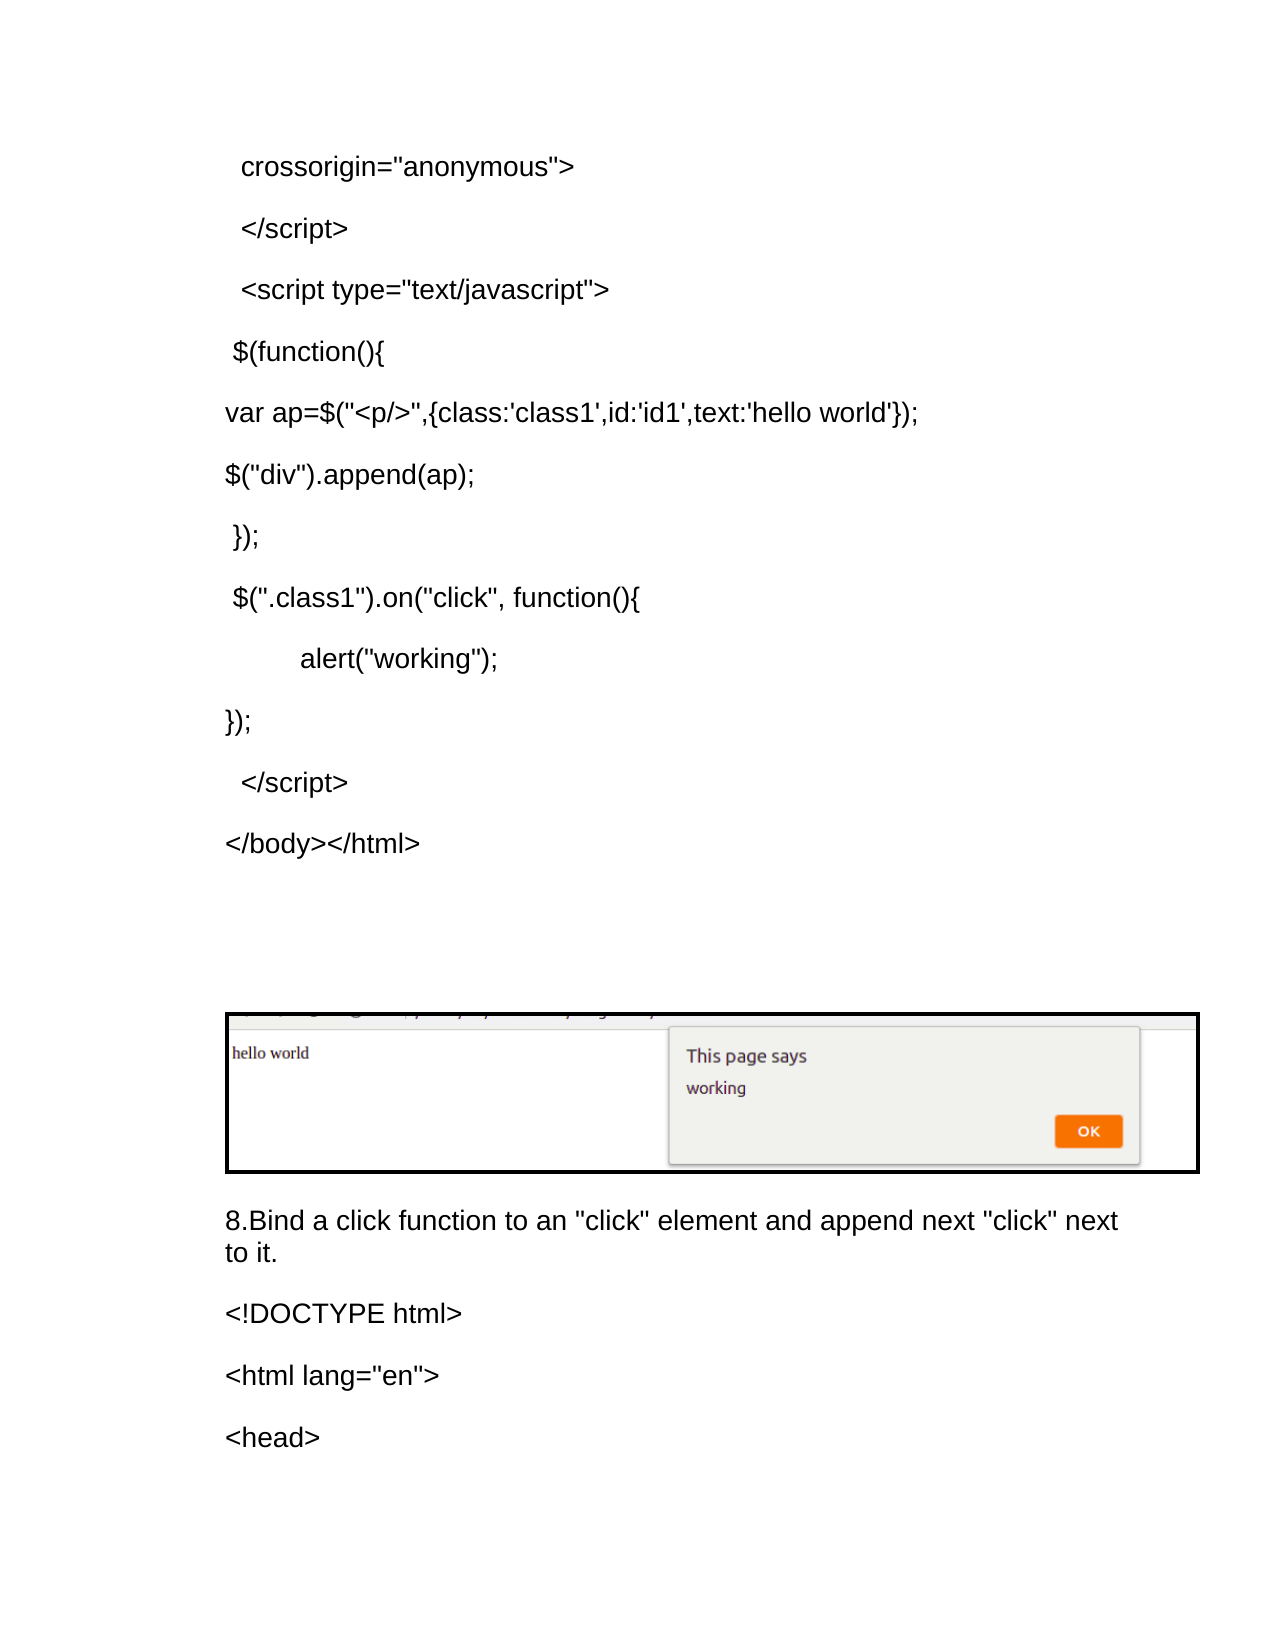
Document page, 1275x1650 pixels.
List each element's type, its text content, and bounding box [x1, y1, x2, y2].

text $(".class1").on("click", function(){ [225, 581, 1125, 613]
text $("div").append(ap); [225, 458, 1125, 490]
text crossorigin="anonymous"> [225, 150, 1125, 182]
text <script type="text/javascript"> [225, 273, 1125, 306]
picture [229, 1016, 1196, 1170]
text </script> [225, 766, 1125, 798]
text $(function(){ [225, 335, 1125, 367]
text 8.Bind a click function to an "click" element and append next "click" next to it. [225, 1203, 1125, 1268]
text }); [225, 704, 1125, 736]
text <!DOCTYPE html> [225, 1297, 1125, 1330]
text </script> [225, 212, 1125, 244]
text <head> [225, 1421, 1125, 1453]
text }); [225, 519, 1125, 552]
text var ap=$("<p/>",{class:'class1',id:'id1',text:'hello world'}); [225, 396, 1125, 429]
text alert("working"); [225, 642, 1125, 675]
text </body></html> [225, 827, 1125, 859]
text <html lang="en"> [225, 1359, 1125, 1391]
